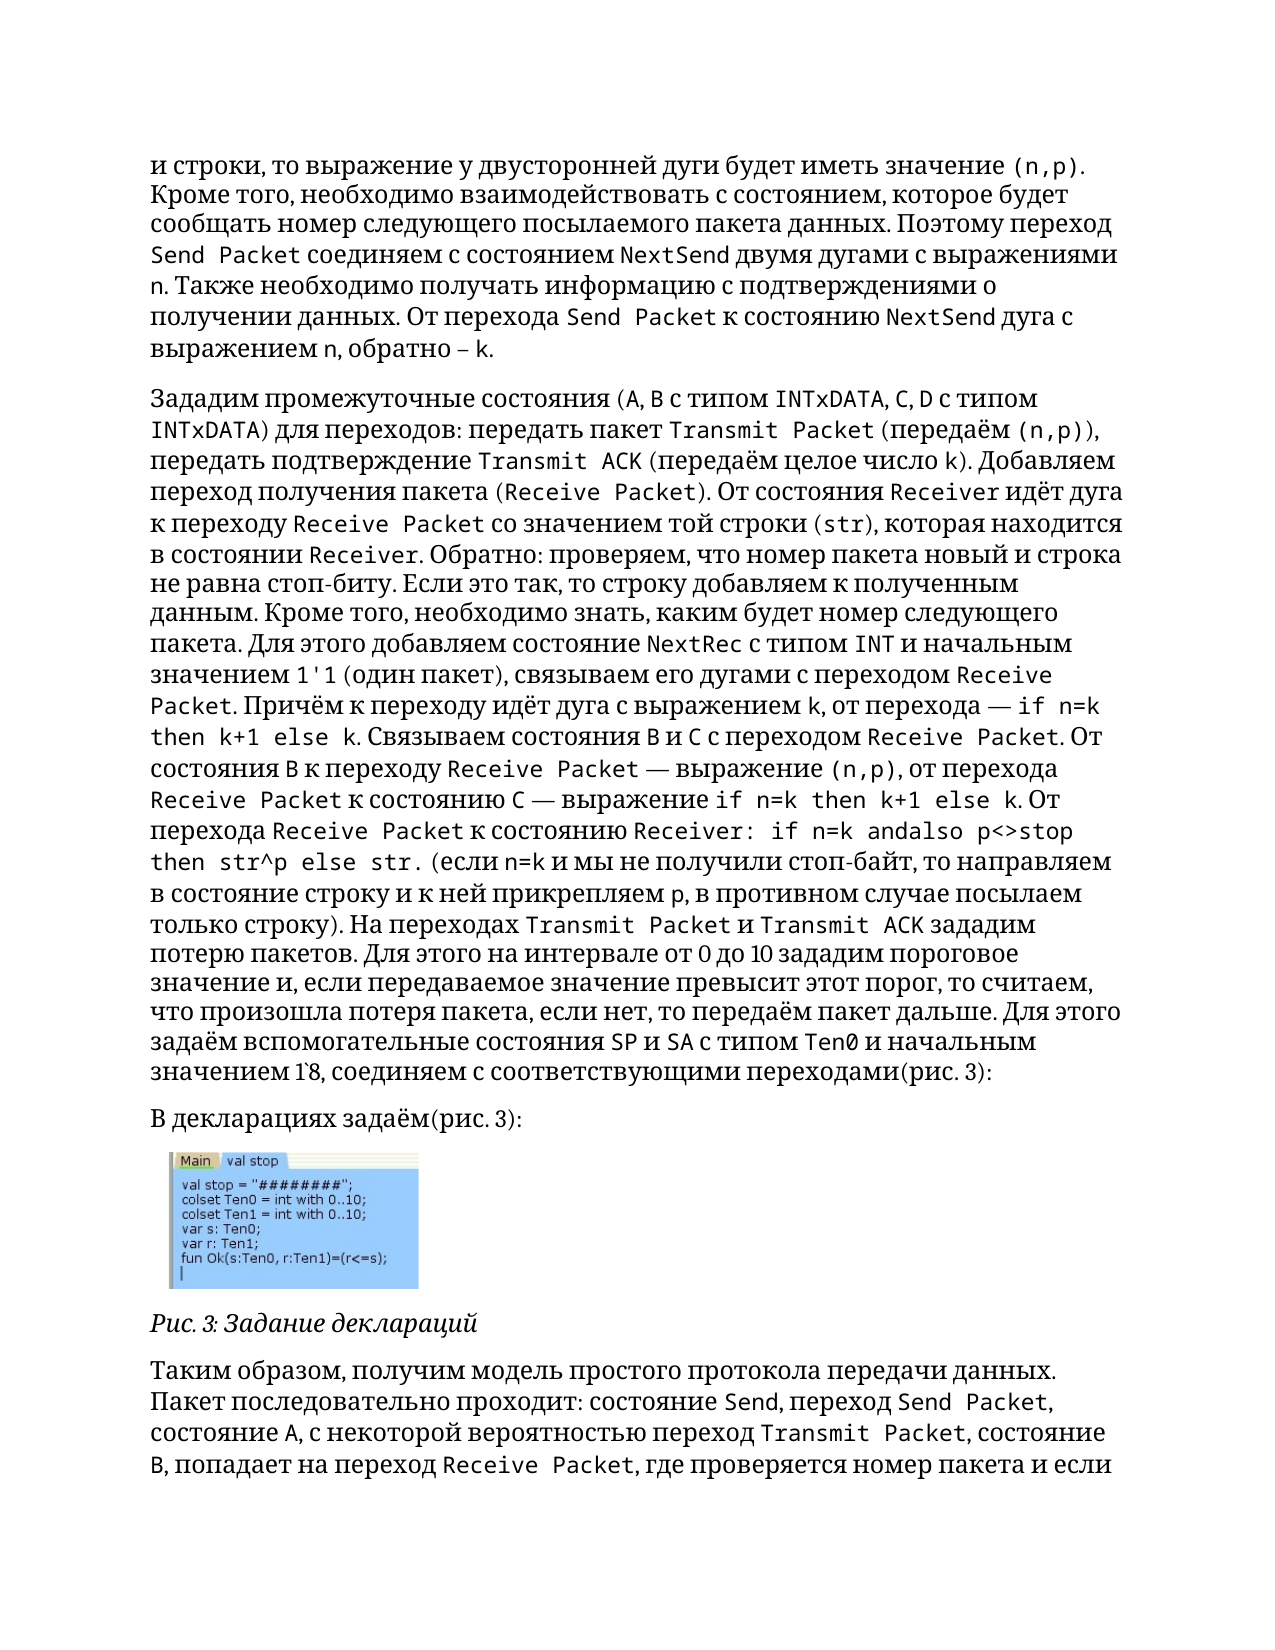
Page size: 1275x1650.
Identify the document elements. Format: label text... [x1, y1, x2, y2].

text Зададим промежуточные состояния (A, B с типом INTxDATA, C, D с типом INTxDATA) для переходов: передать пакет Transmit Packet (передаём (n,p)), передать подтверждение Transmit ACK (передаём целое число k). Добавляем переход получения пакета (Receive Packet). От состояния Receiver идёт дуга к переходу Receive Packet со значением той строки (str), которая находится в состоянии Receiver. Обратно: проверяем, что номер пакета новый и строка не равна стоп-биту. Если это так, то строку добавляем к полученным данным. Кроме того, необходимо знать, каким будет номер следующего пакета. Для этого добавляем состояние NextRec с типом INT и начальным значением 1'1 (один пакет), связываем его дугами с переходом Receive Packet. Причём к переходу идёт дуга с выражением k, от перехода — if n=k then k+1 else k. Связываем состояния B и C с переходом Receive Packet. От состояния B к переходу Receive Packet — выражение (n,p), от перехода Receive Packet к состоянию C — выражение if n=k then k+1 else k. От перехода Receive Packet к состоянию Receiver: if n=k andalso p<>stop then str^p else str. (если n=k и мы не получили стоп-байт, то направляем в состояние строку и к ней прикрепляем p, в противном случае посылаем только строку). На переходах Transmit Packet и Transmit ACK зададим потерю пакетов. Для этого на интервале от 0 до 10 зададим пороговое значение и, если передаваемое значение превысит этот порог, то считаем, что произошла потеря пакета, если нет, то передаём пакет дальше. Для этого задаём вспомогательные состояния SP и SA с типом Ten0 и начальным значением 1`8, соединяем с соответствующими переходами(рис. 3): [150, 382, 1125, 1086]
picture [168, 1152, 419, 1289]
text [150, 1357, 1125, 1480]
text Рис. 3: Задание деклараций [150, 1310, 1125, 1338]
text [150, 150, 1125, 364]
text В декларациях задаём(рис. 3): [150, 1105, 1125, 1134]
